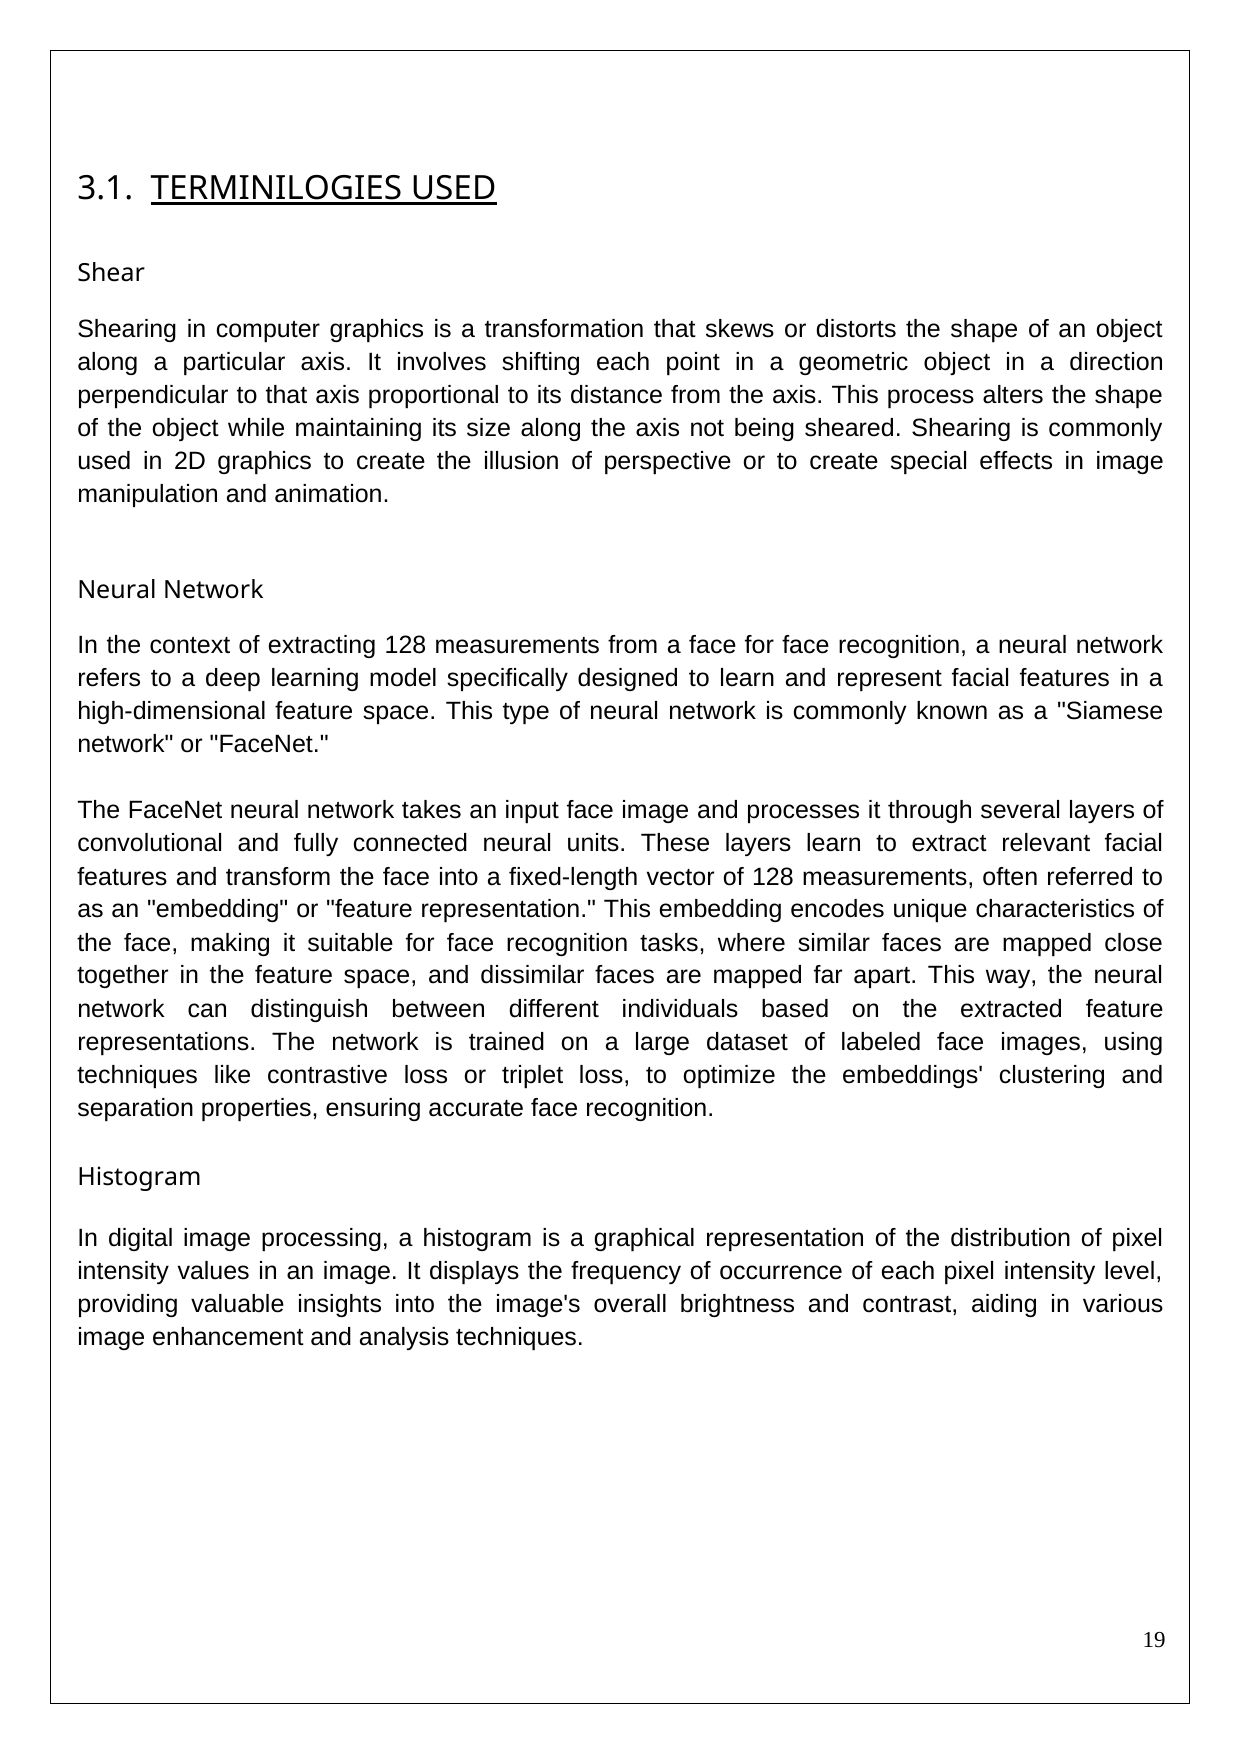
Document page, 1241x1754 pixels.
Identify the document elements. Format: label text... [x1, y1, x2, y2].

text Shear [77, 255, 1165, 289]
text In the context of extracting 128 measurements from a face for face recognition, a neural network refers to a deep learning model specifically designed to learn and represent facial features in a high-dimensional feature space. This type of neural network is commonly known as a "Siamese network" or "FaceNet." [77, 630, 1165, 758]
text Neural Network [77, 571, 1165, 605]
subtitle 3.1. TERMINILOGIES USED [77, 164, 1127, 209]
text Shearing in computer graphics is a transformation that skews or distorts the shape of an object along a particular axis. It involves shifting each point in a geometric object in a direction perpendicular to that axis proportional to its distance from the axis. This process alters the shape of the object while maintaining its size along the axis not being sheared. Shearing is commonly used in 2D graphics to create the illusion of perspective or to create special effects in image manipulation and animation. [77, 314, 1165, 508]
text In digital image processing, a histogram is a graphical representation of the distribution of pixel intensity values in an image. It displays the frequency of occurrence of each pixel intensity level, providing valuable insights into the image's overall brightness and contrast, aiding in various image enhancement and analysis techniques. [77, 1223, 1165, 1351]
text Histogram [77, 1159, 1165, 1193]
text The FaceNet neural network takes an input face image and processes it through several layers of convolutional and fully connected neural units. These layers learn to extract relevant facial features and transform the face into a fixed-length vector of 128 measurements, often referred to as an "embedding" or "feature representation." This embedding encodes unique characteristics of the face, making it suitable for face recognition tasks, where similar faces are mapped close together in the feature space, and dissimilar faces are mapped far apart. This way, the neural network can distinguish between different individuals based on the extracted feature representations. The network is trained on a large dataset of labeled face images, using techniques like contrastive loss or triplet loss, to optimize the embeddings' clustering and separation properties, ensuring accurate face recognition. [77, 795, 1165, 1121]
